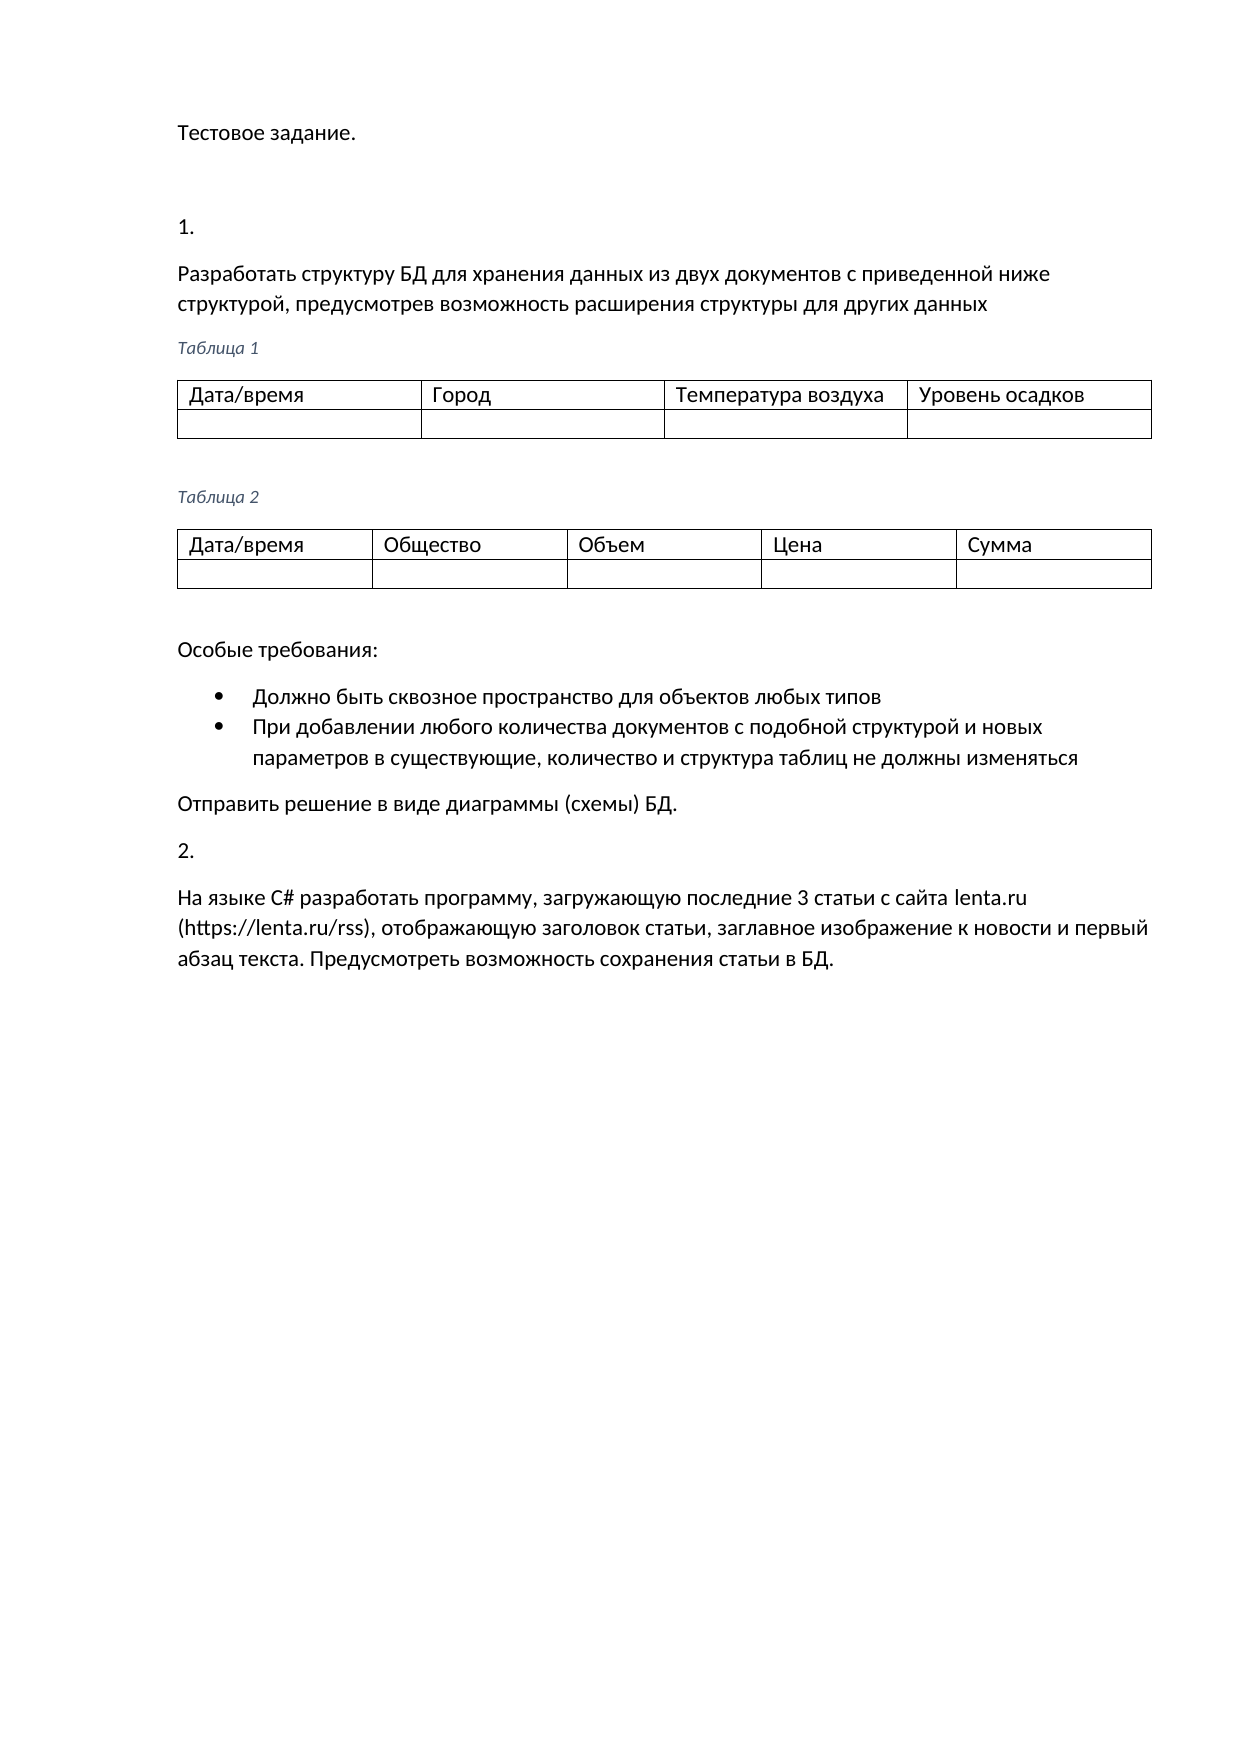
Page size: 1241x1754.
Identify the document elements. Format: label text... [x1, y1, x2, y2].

table_header Цена [762, 530, 956, 558]
text На языке C# разработать программу, загружающую последние 3 статьи с сайта lenta.ru (https://lenta.ru/rss), отображающую заголовок статьи, заглавное изображение к новости и первый абзац текста. Предусмотреть возможность сохранения статьи в БД. [177, 883, 1152, 972]
table_header Город [422, 381, 664, 409]
table_cell [178, 560, 372, 587]
list При добавлении любого количества документов с подобной структурой и новых параметров в существующие, количество и структура таблиц не должны изменяться [215, 712, 1152, 771]
text Отправить решение в виде диаграммы (схемы) БД. [177, 789, 1152, 818]
text Тестовое задание. [177, 118, 1152, 146]
table_cell [957, 560, 1151, 587]
table_cell [665, 410, 907, 438]
table_cell [762, 560, 956, 587]
table_header Уровень осадков [908, 381, 1151, 409]
table_cell [178, 410, 421, 438]
text Разработать структуру БД для хранения данных из двух документов с приведенной ниже структурой, предусмотрев возможность расширения структуры для других данных [177, 259, 1152, 317]
table_header Общество [373, 530, 567, 558]
table_cell [373, 560, 567, 587]
text Таблица 2 [177, 486, 1152, 508]
table_cell [908, 410, 1151, 438]
text Таблица 1 [177, 336, 1152, 359]
table_header Сумма [957, 530, 1151, 558]
table_cell [568, 560, 761, 587]
table_header Дата/время [178, 381, 421, 409]
list Должно быть сквозное пространство для объектов любых типов [215, 682, 1152, 710]
table_header Температура воздуха [665, 381, 907, 409]
table_header Дата/время [178, 530, 372, 558]
text Особые требования: [177, 635, 1152, 663]
table_header Объем [568, 530, 761, 558]
table_cell [422, 410, 664, 438]
